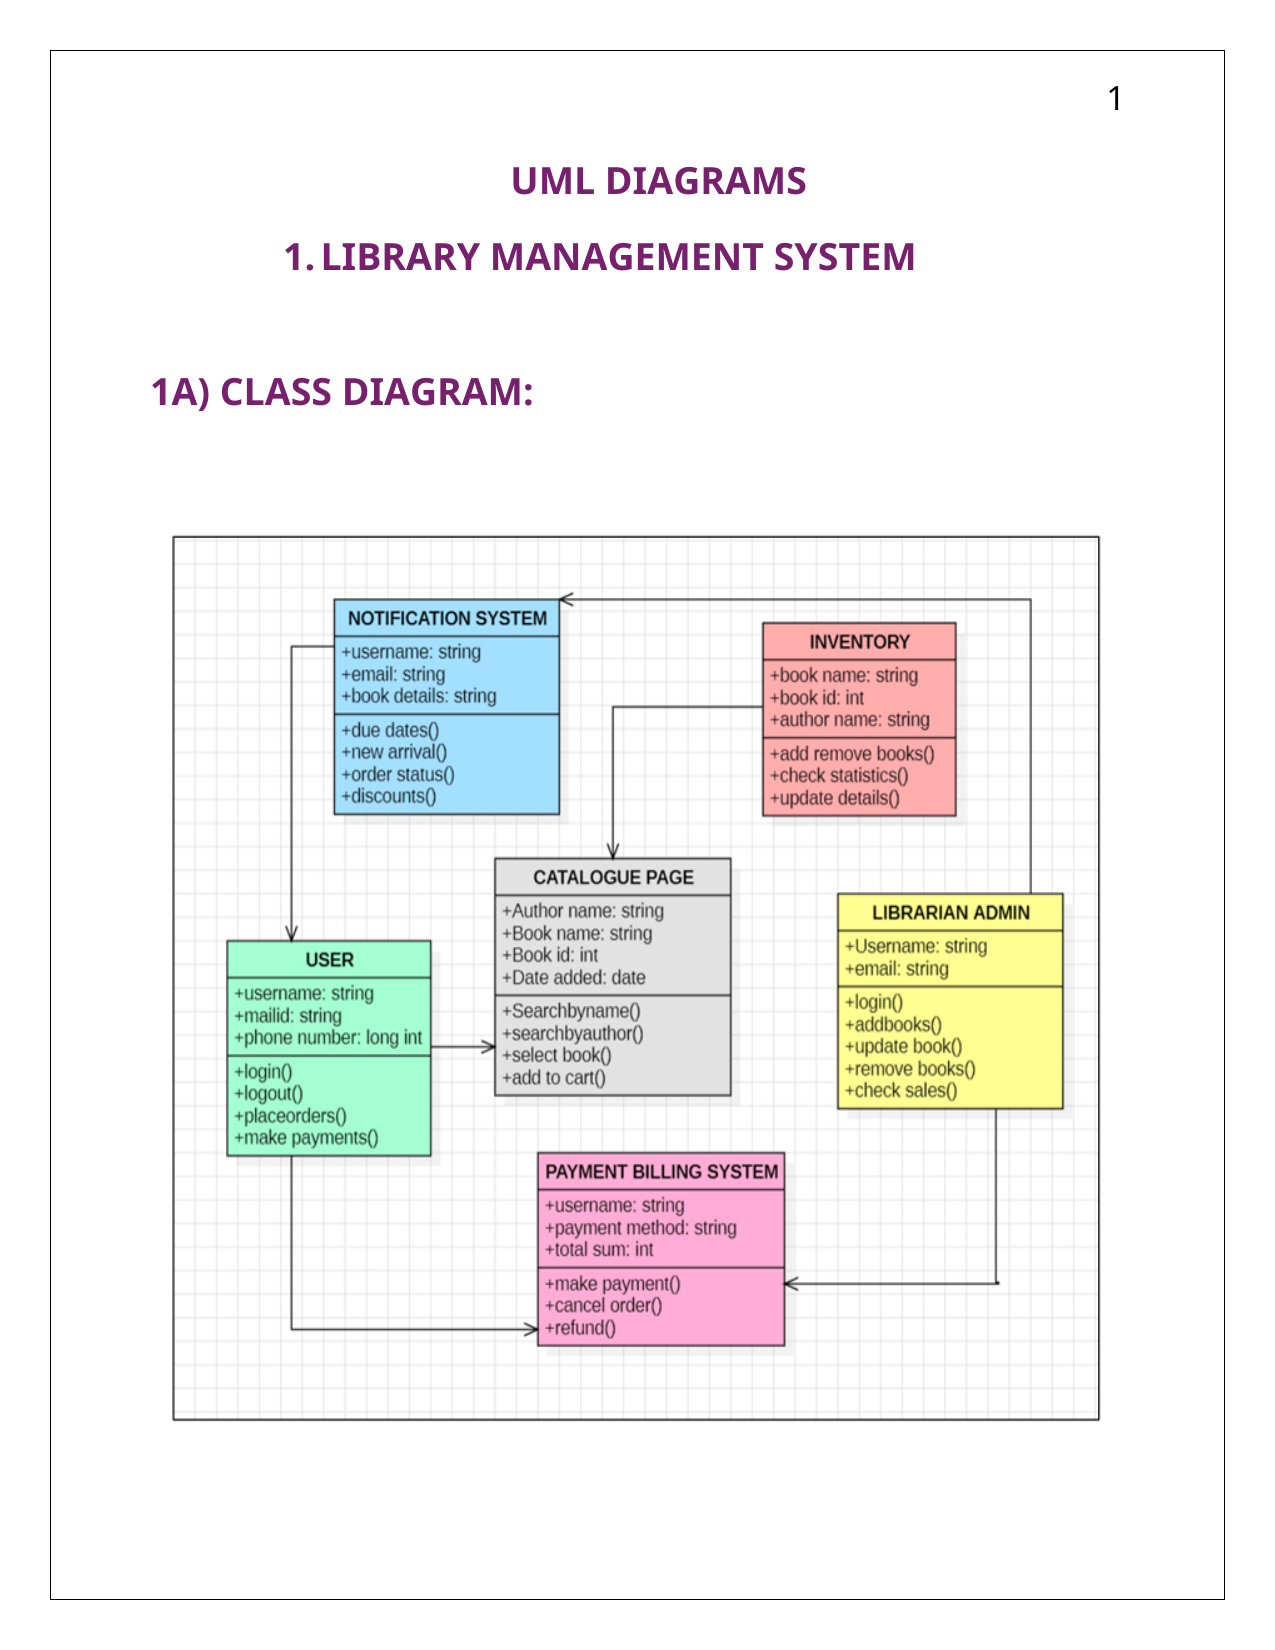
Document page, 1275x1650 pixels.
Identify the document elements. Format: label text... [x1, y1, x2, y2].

list LIBRARY MANAGEMENT SYSTEM [283, 230, 1125, 281]
picture [150, 517, 1112, 1450]
text 1A) CLASS DIAGRAM: [150, 365, 1125, 416]
text UML DIAGRAMS [150, 154, 1125, 206]
